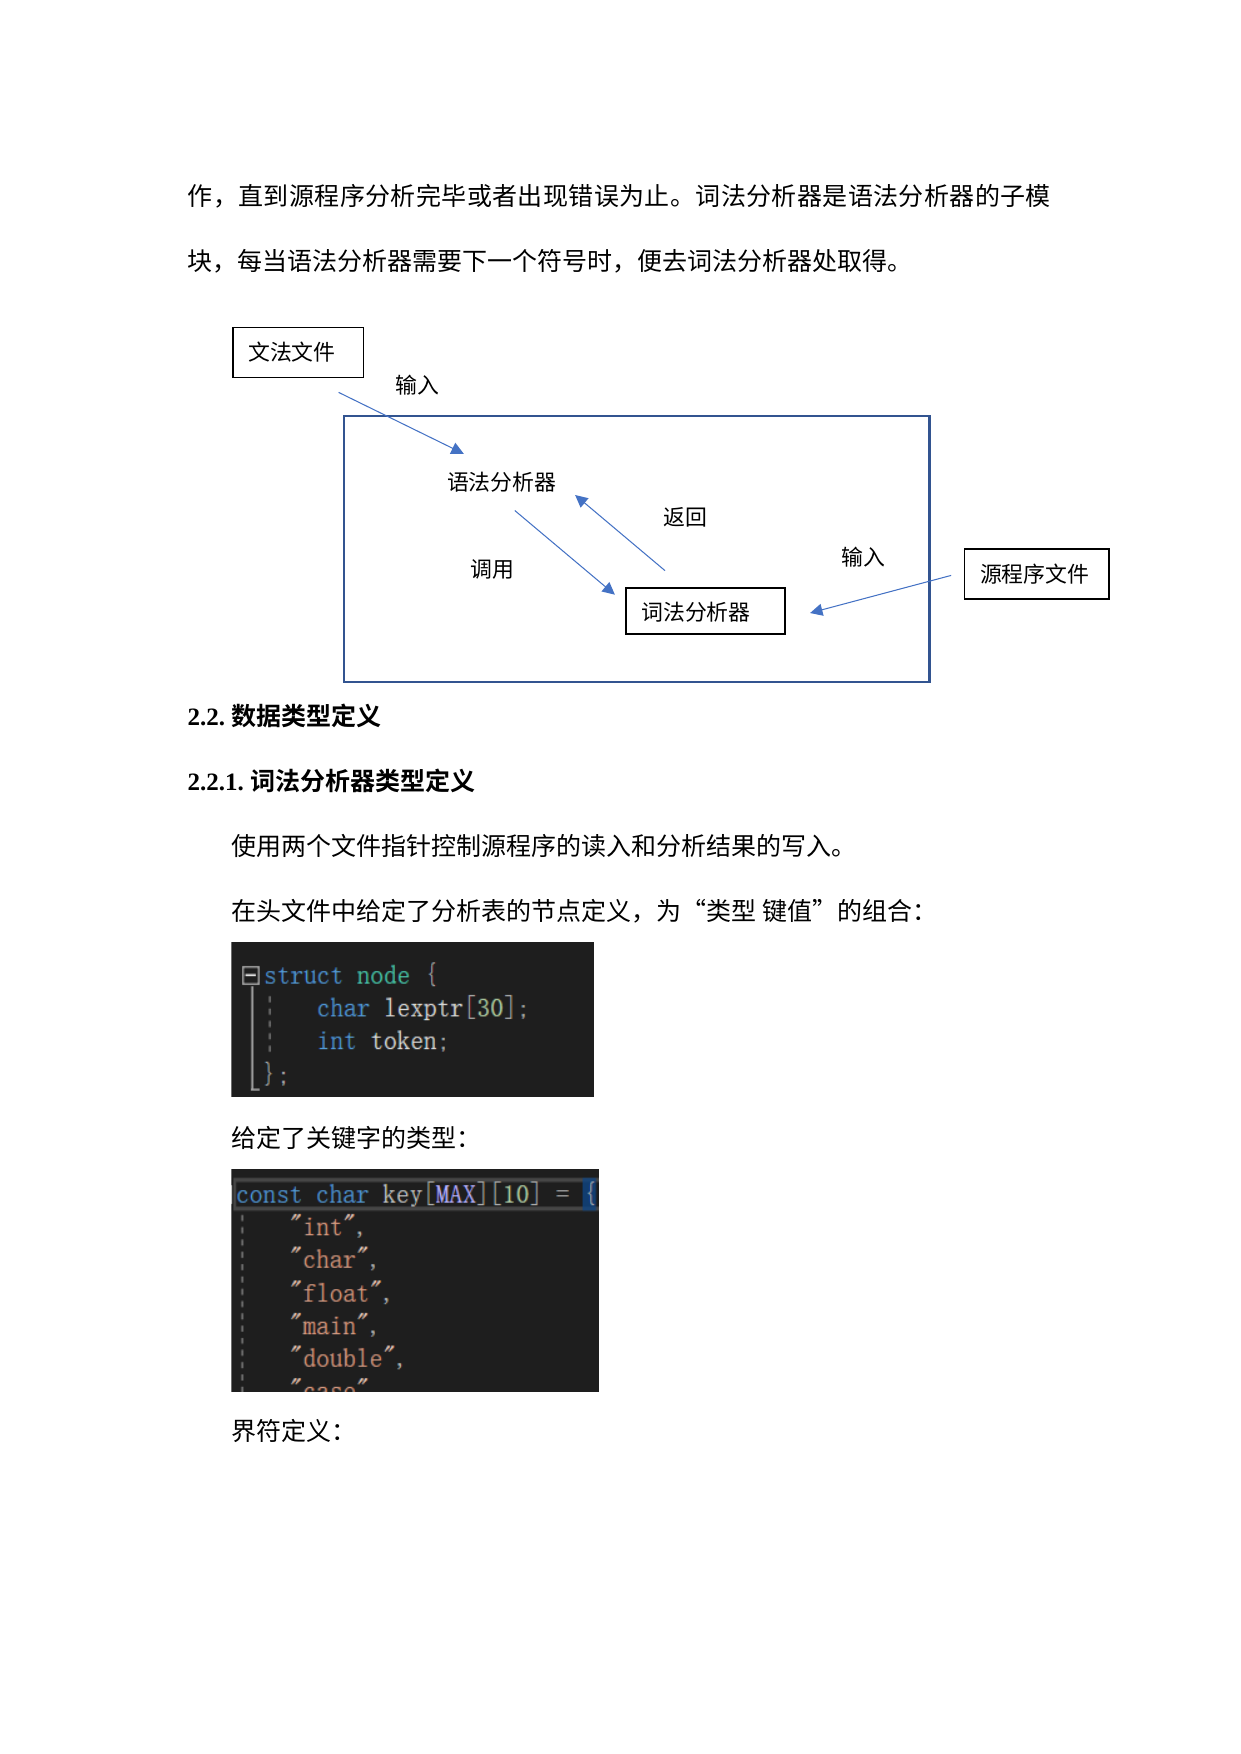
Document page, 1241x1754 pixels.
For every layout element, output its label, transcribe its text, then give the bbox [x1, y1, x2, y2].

text 使用两个文件指针控制源程序的读入和分析结果的写入。 [187, 812, 1053, 877]
picture [231, 942, 594, 1097]
text 2.2.1. 词法分析器类型定义 [187, 747, 1053, 812]
text 界符定义： [187, 1397, 1053, 1462]
picture [231, 1169, 599, 1392]
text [187, 162, 1053, 292]
text 给定了关键字的类型： [187, 1104, 1053, 1169]
text 2.2. 数据类型定义 [187, 682, 1053, 747]
text 在头文件中给定了分析表的节点定义，为“类型 键值”的组合： [187, 877, 1053, 942]
